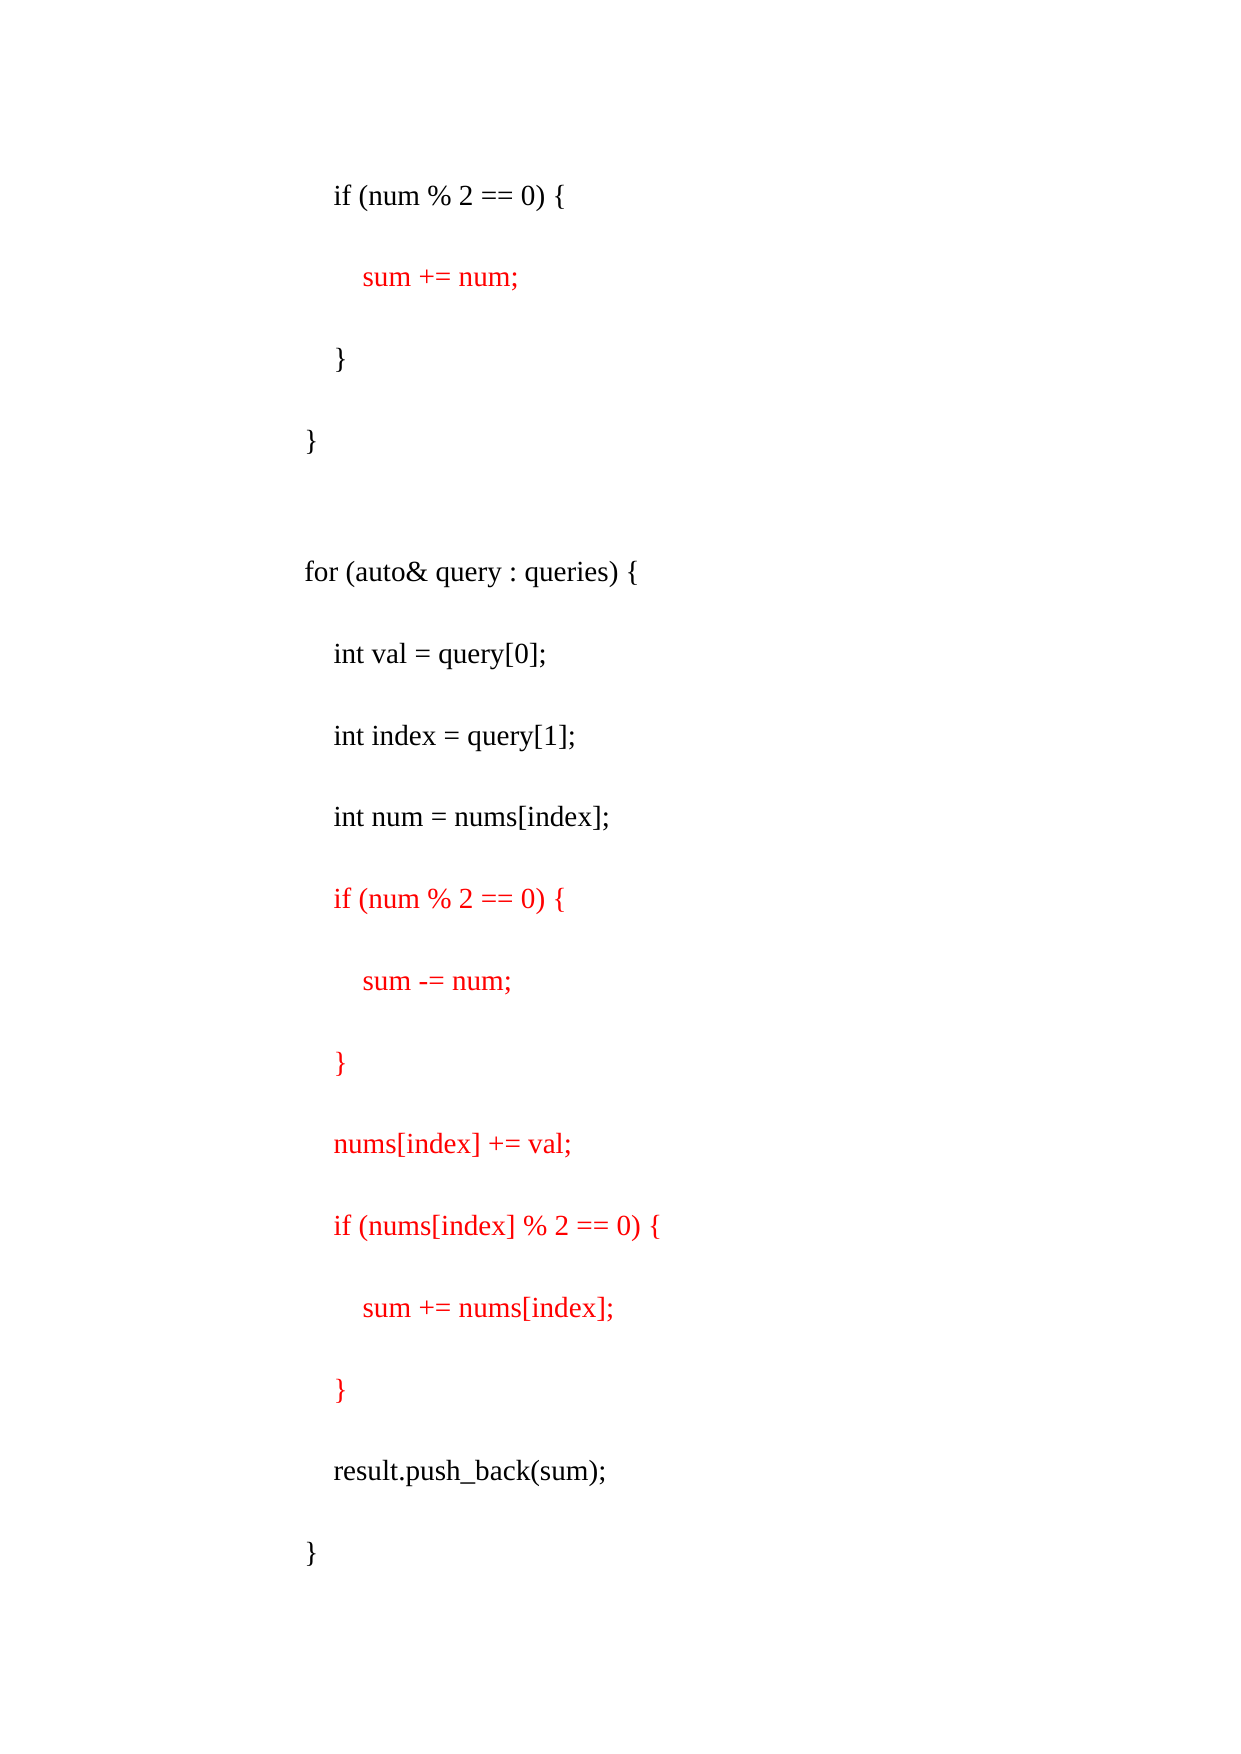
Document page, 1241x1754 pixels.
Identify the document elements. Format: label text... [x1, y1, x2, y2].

text if (nums[index] % 2 == 0) { [246, 1192, 1053, 1257]
text } [246, 1029, 1053, 1094]
text } [246, 326, 1053, 391]
text int val = query[0]; [246, 620, 1053, 685]
text } [246, 407, 1053, 472]
text if (num % 2 == 0) { [246, 162, 1053, 227]
text int index = query[1]; [246, 702, 1053, 767]
text nums[index] += val; [246, 1111, 1053, 1176]
text } [246, 1519, 1053, 1584]
text } [246, 1356, 1053, 1421]
text sum -= num; [246, 947, 1053, 1012]
text for (auto& query : queries) { [246, 538, 1053, 603]
text sum += num; [246, 244, 1053, 309]
text int num = nums[index]; [246, 784, 1053, 849]
text if (num % 2 == 0) { [246, 865, 1053, 930]
text sum += nums[index]; [246, 1274, 1053, 1339]
text result.push_back(sum); [246, 1438, 1053, 1503]
